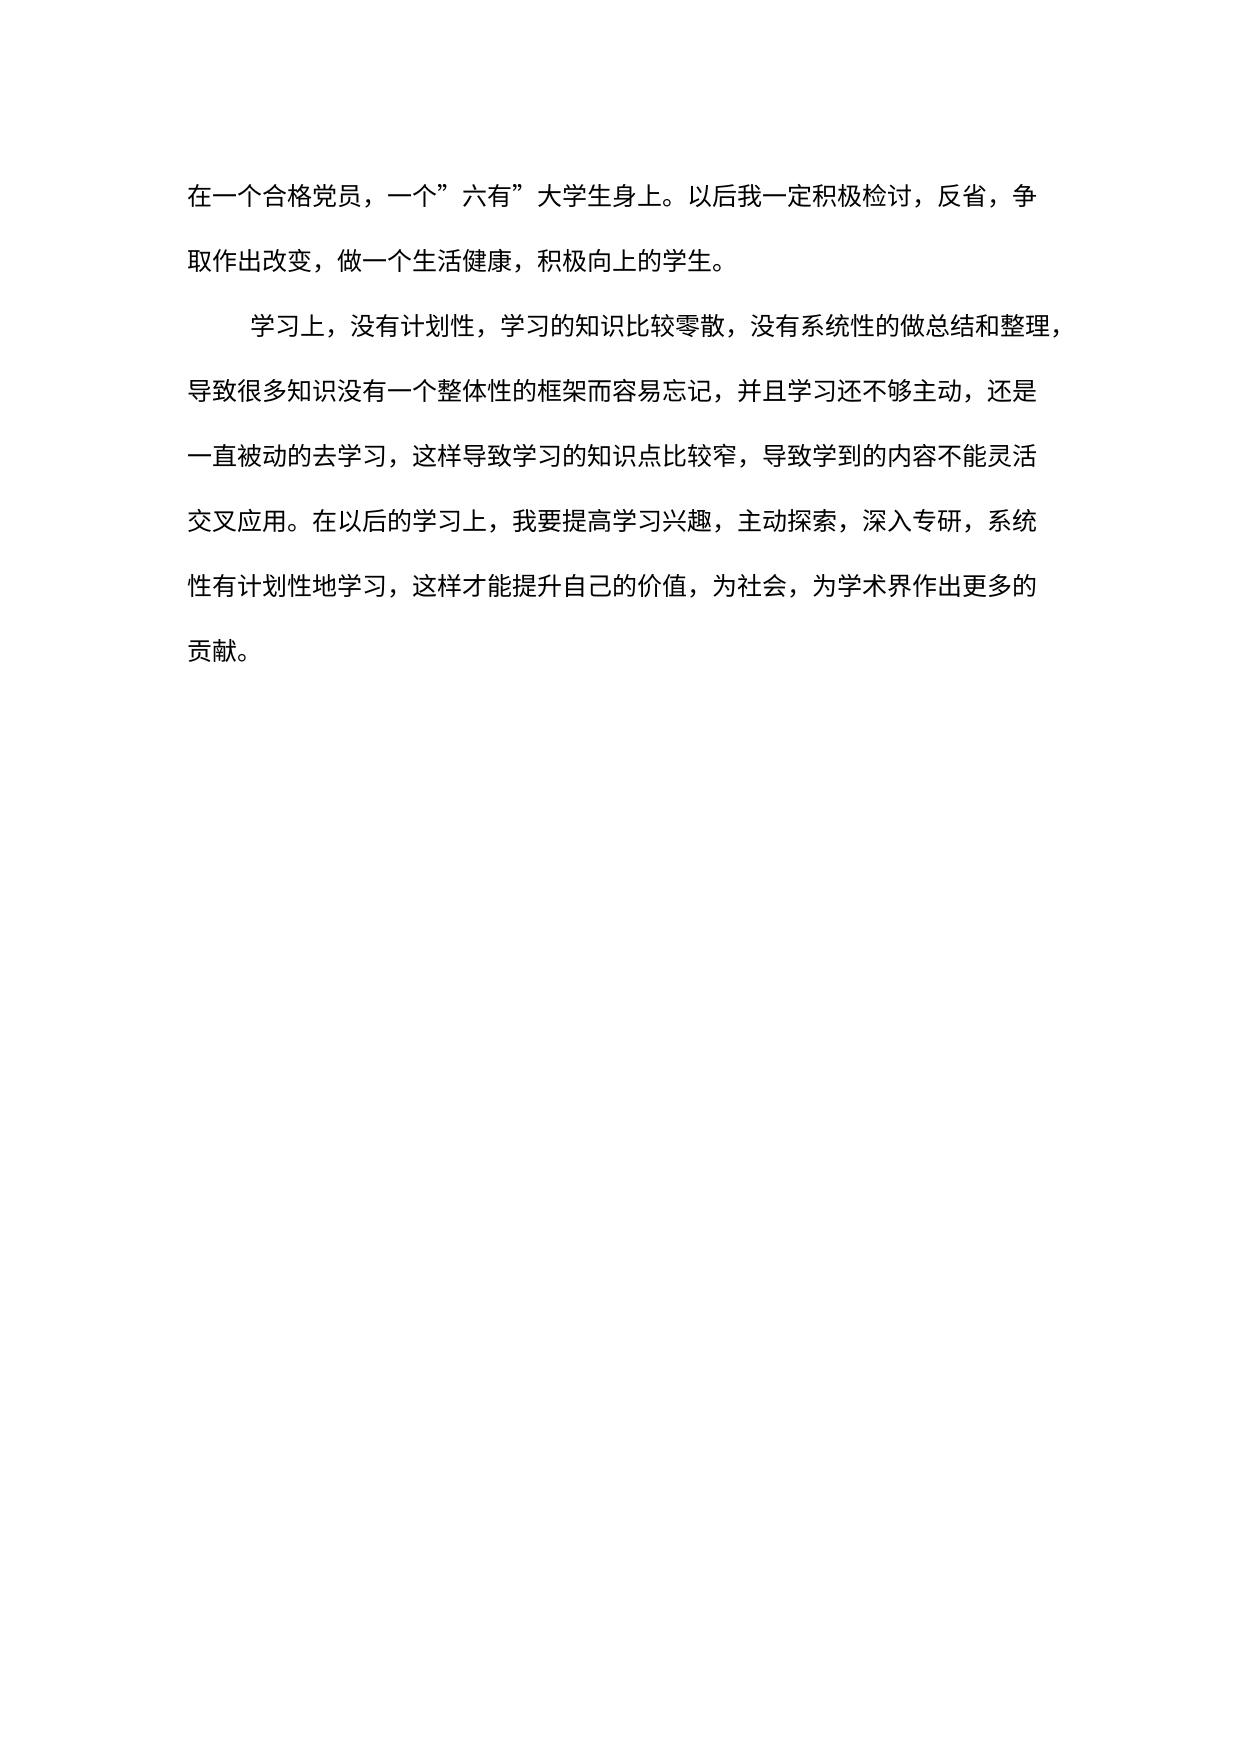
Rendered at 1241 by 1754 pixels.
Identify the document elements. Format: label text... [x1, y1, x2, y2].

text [187, 162, 1053, 292]
text 学习上，没有计划性，学习的知识比较零散，没有系统性的做总结和整理，导致很多知识没有一个整体性的框架而容易忘记，并且学习还不够主动，还是一直被动的去学习，这样导致学习的知识点比较窄，导致学到的内容不能灵活交叉应用。在以后的学习上，我要提高学习兴趣，主动探索，深入专研，系统性有计划性地学习，这样才能提升自己的价值，为社会，为学术界作出更多的贡献。 [187, 292, 1053, 682]
